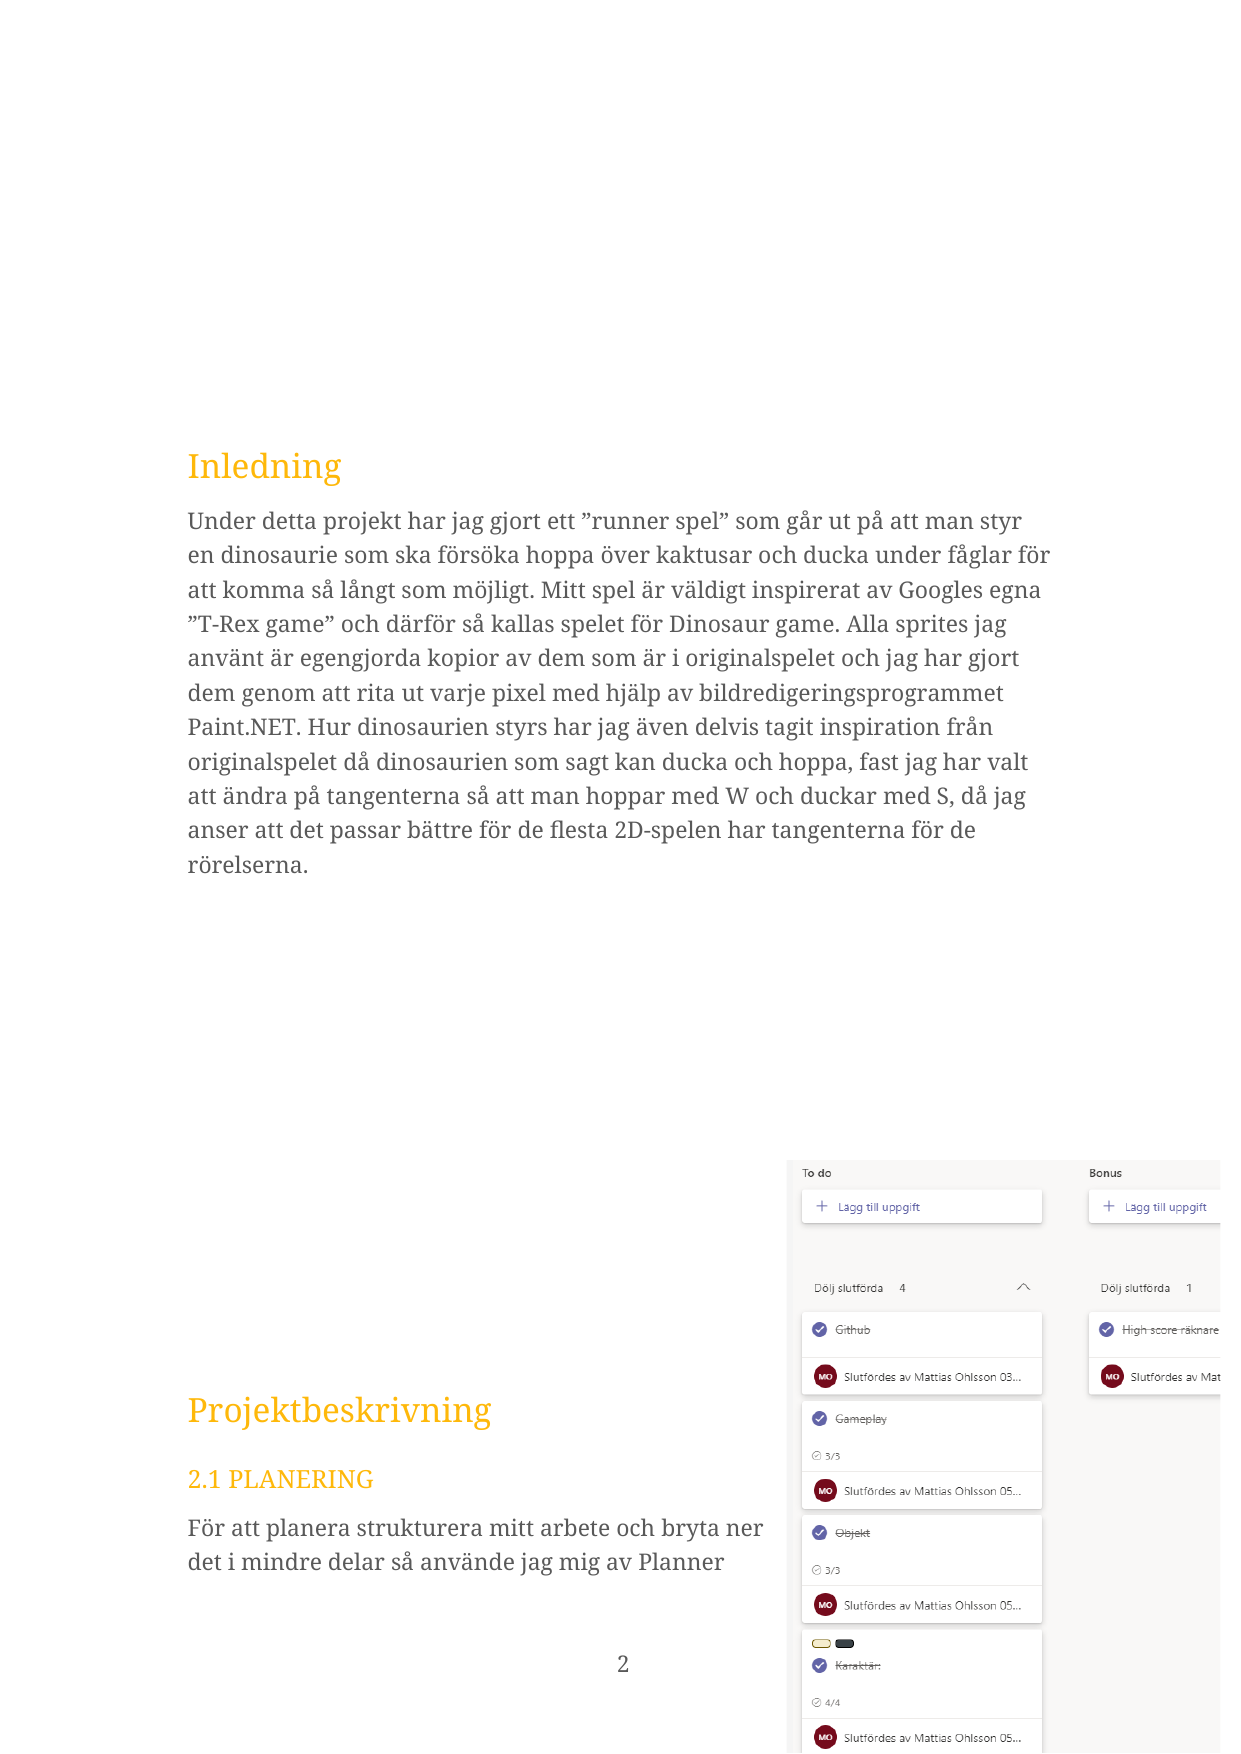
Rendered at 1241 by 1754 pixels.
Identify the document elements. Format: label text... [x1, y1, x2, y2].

subtitle 2.1 Planering [187, 1462, 786, 1496]
subtitle Inledning [187, 442, 1053, 488]
picture [786, 1160, 1221, 1751]
text Under detta projekt har jag gjort ett ”runner spel” som går ut på att man styr en dinosaurie som ska försöka hoppa över kaktusar och ducka under fåglar för att komma så långt som möjligt. Mitt spel är väldigt inspirerat av Googles egna ”T-Rex game” och därför så kallas spelet för Dinosaur game. Alla sprites jag använt är egengjorda kopior av dem som är i originalspelet och jag har gjort dem genom att rita ut varje pixel med hjälp av bildredigeringsprogrammet Paint.NET. Hur dinosaurien styrs har jag även delvis tagit inspiration från originalspelet då dinosaurien som sagt kan ducka och hoppa, fast jag har valt att ändra på tangenterna så att man hoppar med W och duckar med S, då jag anser att det passar bättre för de flesta 2D-spelen har tangenterna för de rörelserna. [187, 505, 1053, 880]
subtitle Projektbeskrivning [187, 1387, 786, 1433]
